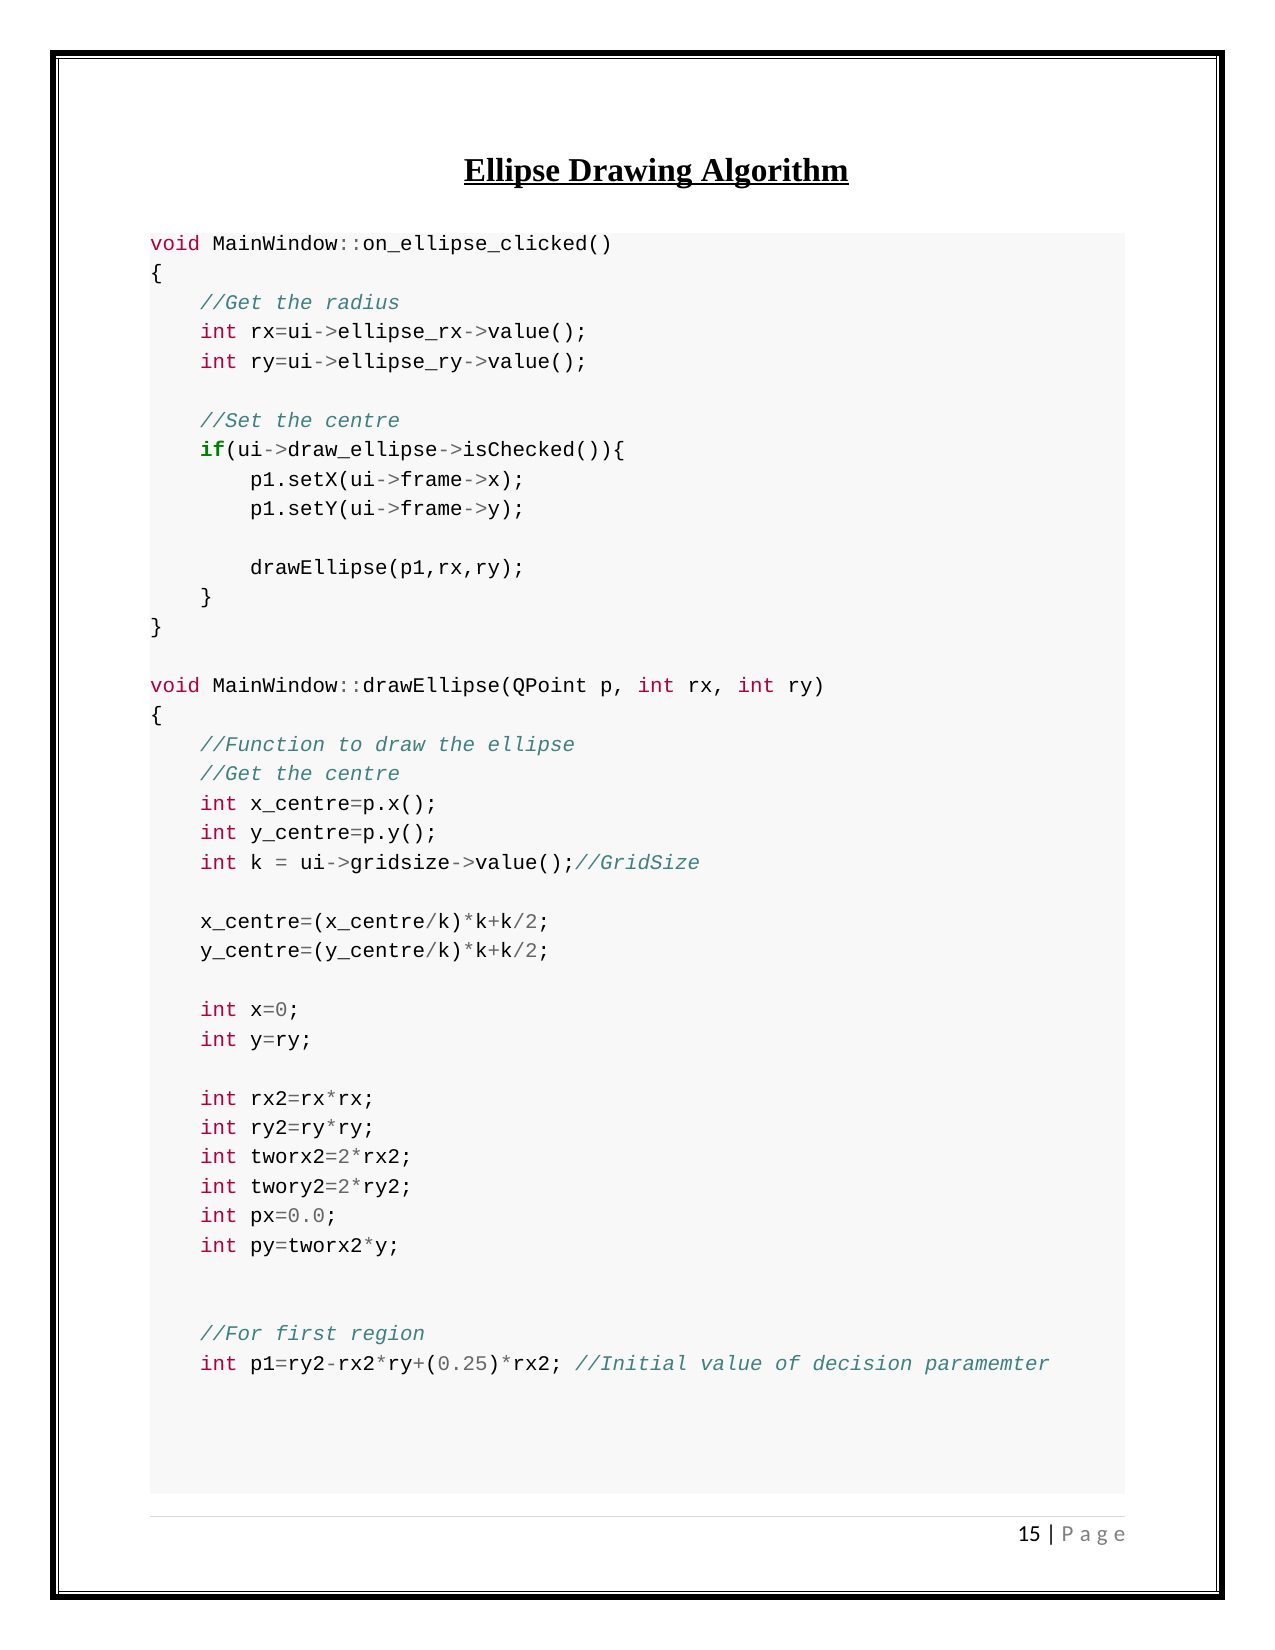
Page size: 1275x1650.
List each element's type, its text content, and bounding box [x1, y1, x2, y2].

text int rx=ui->ellipse_rx->value(); [150, 321, 1125, 345]
text int rx2=rx*rx; [150, 1088, 1125, 1111]
text drawEllipse(p1,rx,ry); [150, 557, 1125, 581]
text int x_centre=p.x(); [150, 793, 1125, 816]
text //Get the radius [150, 292, 1125, 315]
text if(ui->draw_ellipse->isChecked()){ [150, 439, 1125, 463]
text x_centre=(x_centre/k)*k+k/2; [150, 911, 1125, 934]
text int y_centre=p.y(); [150, 822, 1125, 846]
text int k = ui->gridsize->value();//GridSize [150, 852, 1125, 875]
text int px=0.0; [150, 1206, 1125, 1229]
text int ry=ui->ellipse_ry->value(); [150, 351, 1125, 374]
text y_centre=(y_centre/k)*k+k/2; [150, 940, 1125, 964]
text p1.setX(ui->frame->x); [150, 468, 1125, 492]
text void MainWindow::on_ellipse_clicked() [150, 233, 1125, 256]
text int twory2=2*ry2; [150, 1176, 1125, 1200]
text //Get the centre [150, 763, 1125, 787]
text int ry2=ry*ry; [150, 1117, 1125, 1141]
text { [150, 704, 1125, 728]
list Ellipse Drawing Algorithm [187, 150, 1125, 188]
text { [150, 262, 1125, 286]
text p1.setY(ui->frame->y); [150, 498, 1125, 522]
text //Function to draw the ellipse [150, 734, 1125, 757]
text int p1=ry2-rx2*ry+(0.25)*rx2; //Initial value of decision paramemter [150, 1353, 1125, 1377]
text } [150, 586, 1125, 610]
text //For first region [150, 1323, 1125, 1347]
text int py=tworx2*y; [150, 1235, 1125, 1259]
text void MainWindow::drawEllipse(QPoint p, int rx, int ry) [150, 675, 1125, 698]
text //Set the centre [150, 409, 1125, 433]
text int tworx2=2*rx2; [150, 1147, 1125, 1170]
text } [150, 616, 1125, 639]
text int y=ry; [150, 1029, 1125, 1052]
text int x=0; [150, 999, 1125, 1023]
